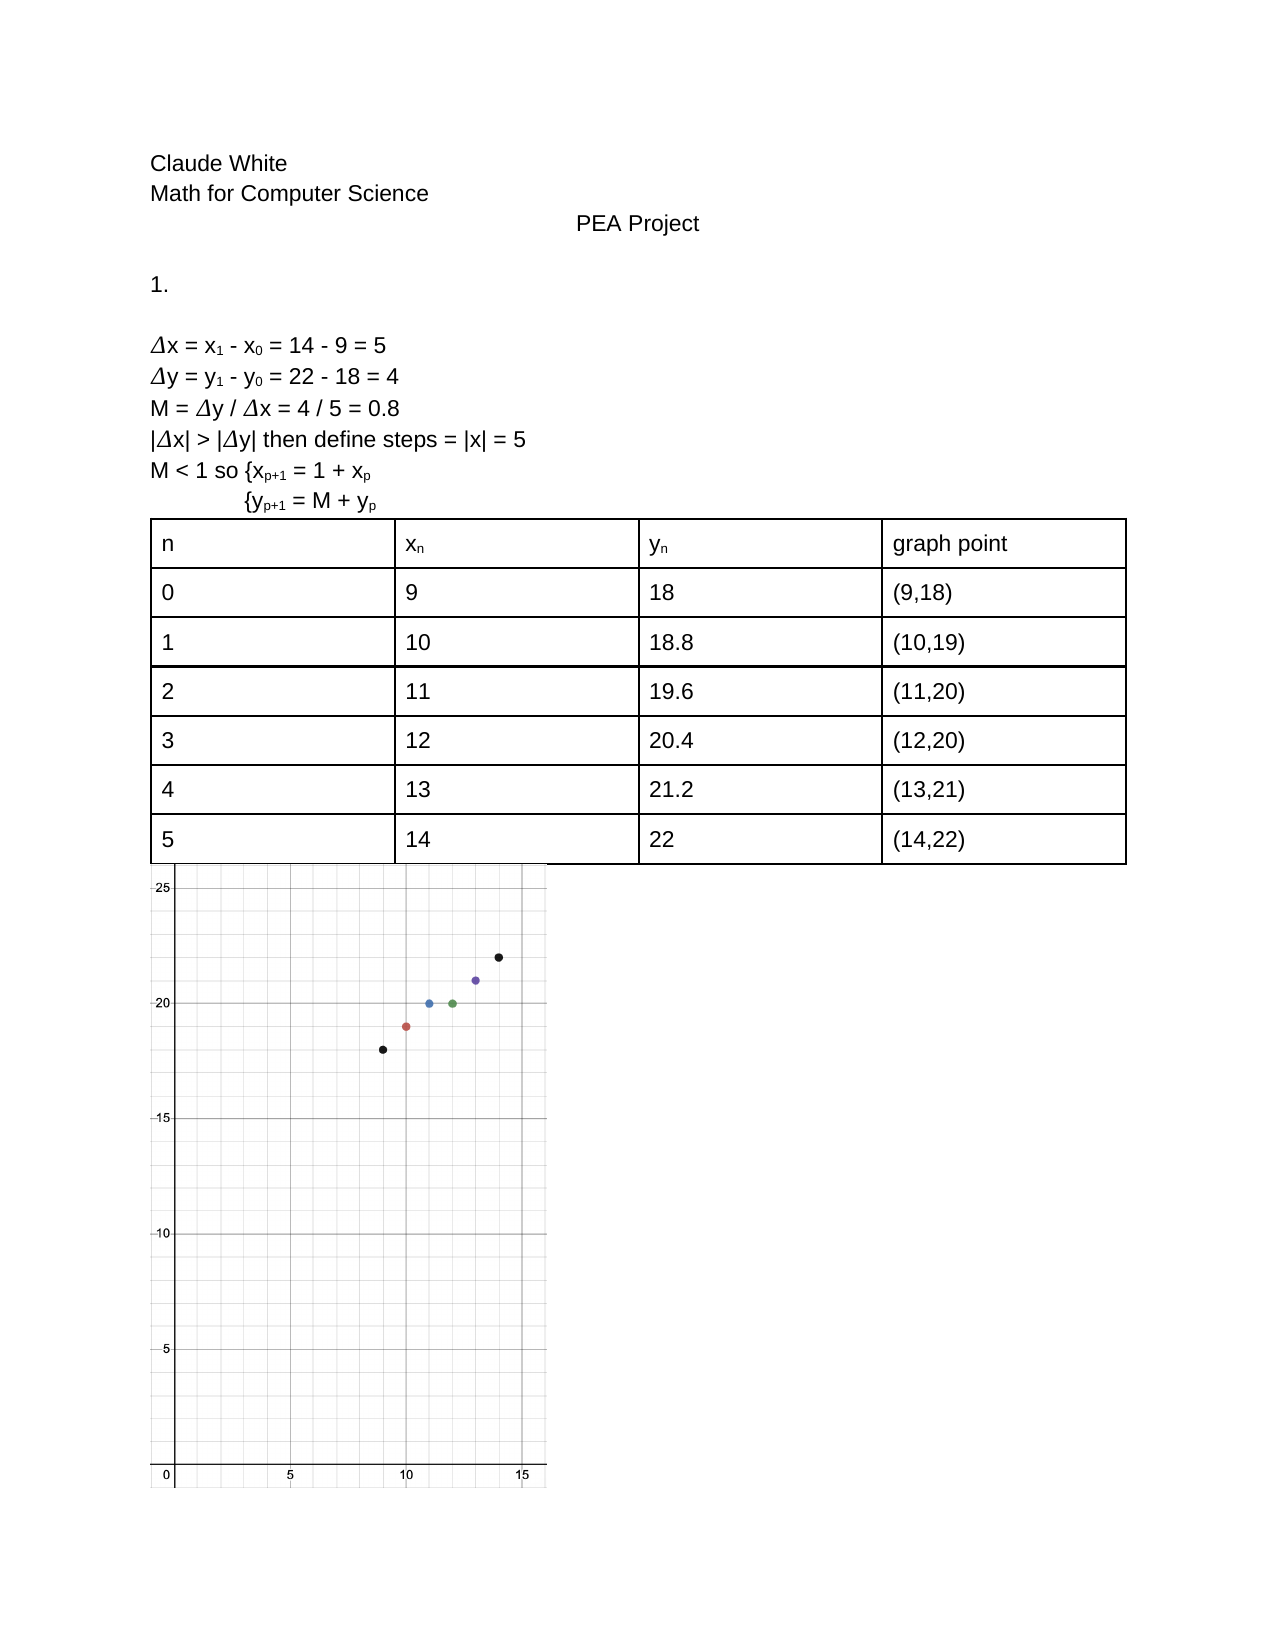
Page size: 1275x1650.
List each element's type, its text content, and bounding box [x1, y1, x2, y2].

table_cell (11,20) [883, 668, 1125, 714]
table_cell 19.6 [640, 668, 881, 714]
table_cell 12 [396, 717, 638, 764]
text M = y / x = 4 / 5 = 0.8 [150, 394, 1125, 422]
table_cell 5 [152, 815, 394, 862]
table_cell 0 [152, 569, 394, 616]
table_cell 9 [396, 569, 638, 616]
text y = y1 - y0 = 22 - 18 = 4 [150, 363, 1125, 390]
table_cell (9,18) [883, 569, 1125, 616]
text 1. [150, 271, 1125, 297]
text |x| > |y| then define steps = |x| = 5 [150, 426, 1125, 453]
table_cell (13,21) [883, 766, 1125, 813]
table_cell 21.2 [640, 766, 881, 813]
table_cell 14 [396, 815, 638, 862]
text {yp+1 = M + yp [150, 487, 1125, 514]
table_cell 13 [396, 766, 638, 813]
table_cell 20.4 [640, 717, 881, 764]
table_cell (14,22) [883, 815, 1125, 862]
table_cell (12,20) [883, 717, 1125, 764]
table_cell 4 [152, 766, 394, 813]
table_cell 2 [152, 668, 394, 714]
table_cell 18 [640, 569, 881, 616]
table_header n [152, 520, 394, 567]
text Math for Computer Science [150, 180, 1125, 207]
picture [150, 864, 547, 1488]
table_cell 3 [152, 717, 394, 764]
table_cell 11 [396, 668, 638, 714]
table_cell (10,19) [883, 618, 1125, 665]
text x = x1 - x0 = 14 - 9 = 5 [150, 331, 1125, 359]
text Claude White [150, 150, 1125, 176]
table_cell 22 [640, 815, 881, 862]
text M < 1 so {xp+1 = 1 + xp [150, 457, 1125, 483]
table_header yn [640, 520, 881, 567]
table_header xn [396, 520, 638, 567]
table_cell 10 [396, 618, 638, 665]
table_header graph point [883, 520, 1125, 567]
table_cell 1 [152, 618, 394, 665]
text PEA Project [150, 210, 1125, 237]
table_cell 18.8 [640, 618, 881, 665]
